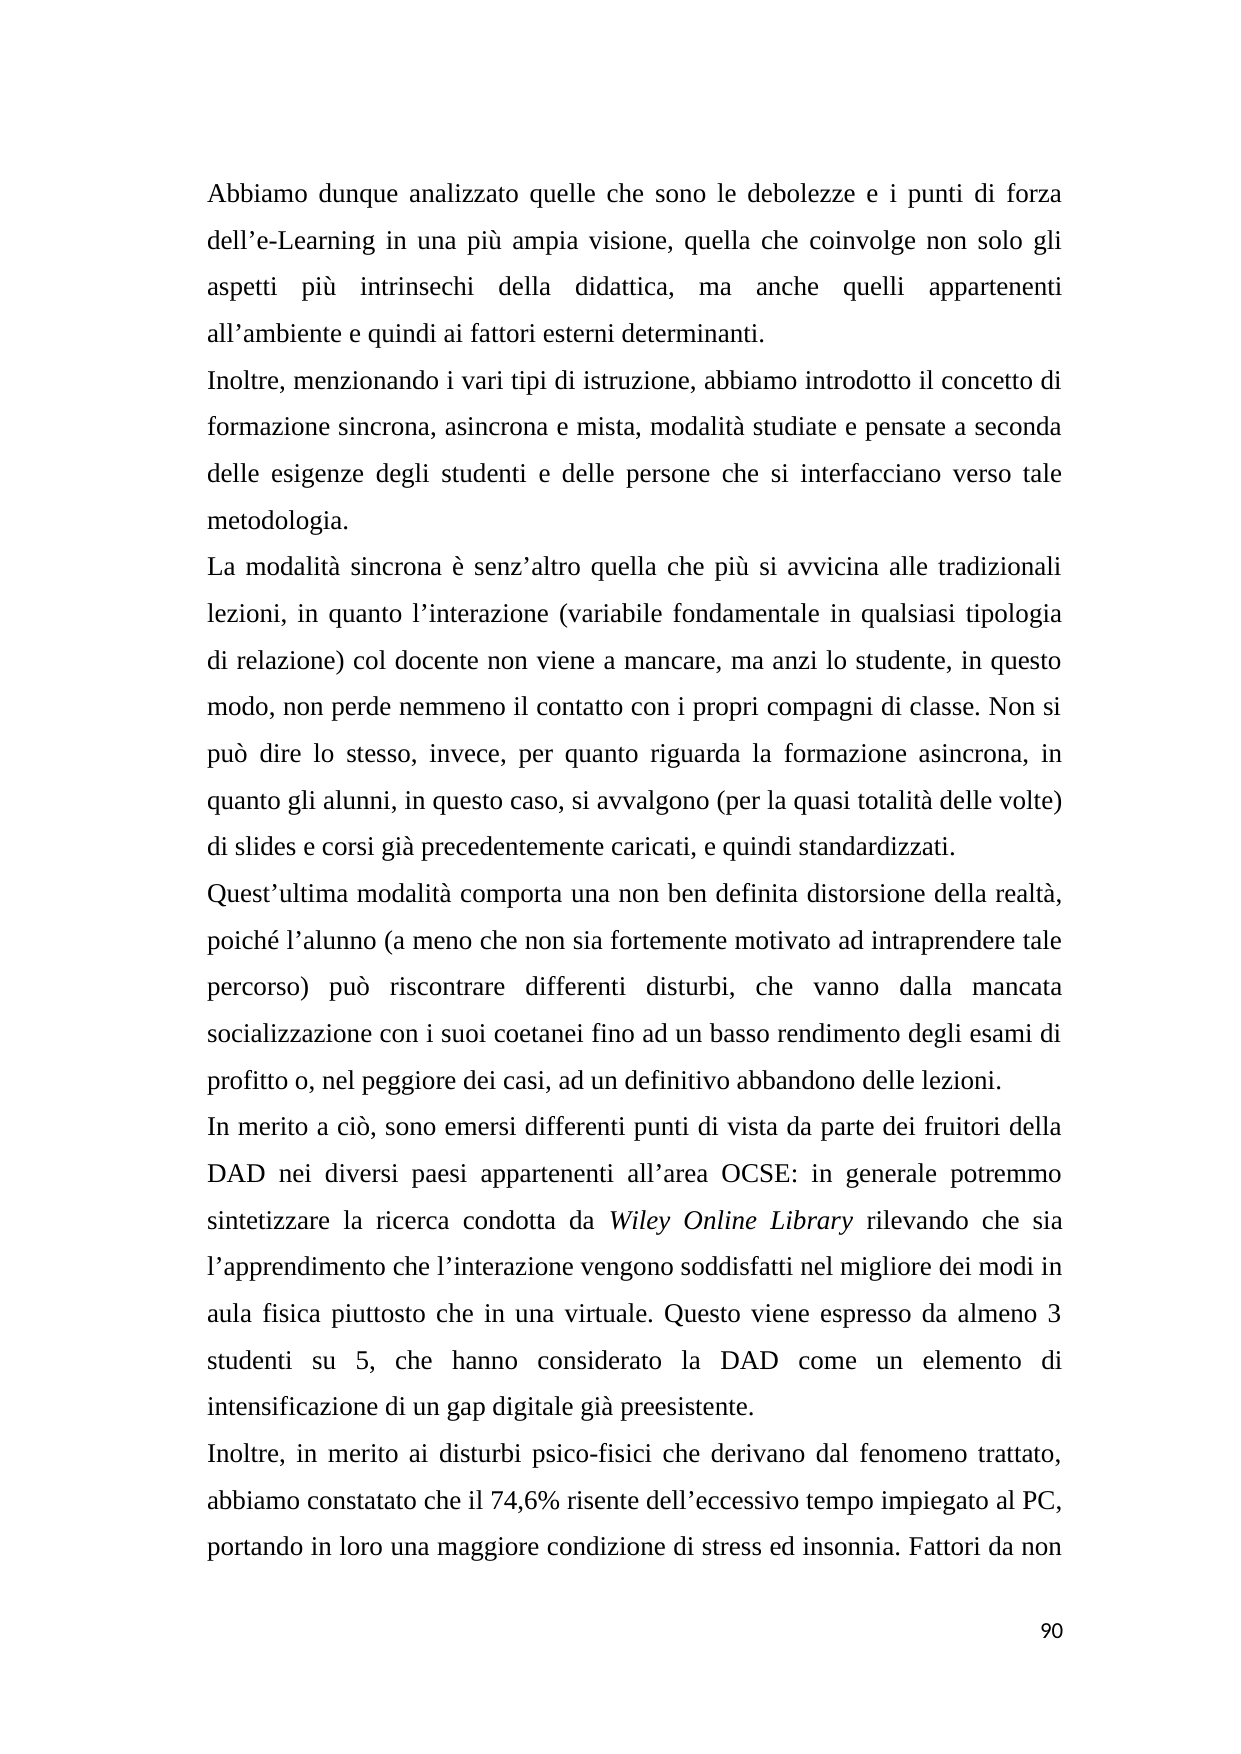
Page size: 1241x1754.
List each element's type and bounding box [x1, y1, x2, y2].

text [207, 177, 1063, 1562]
